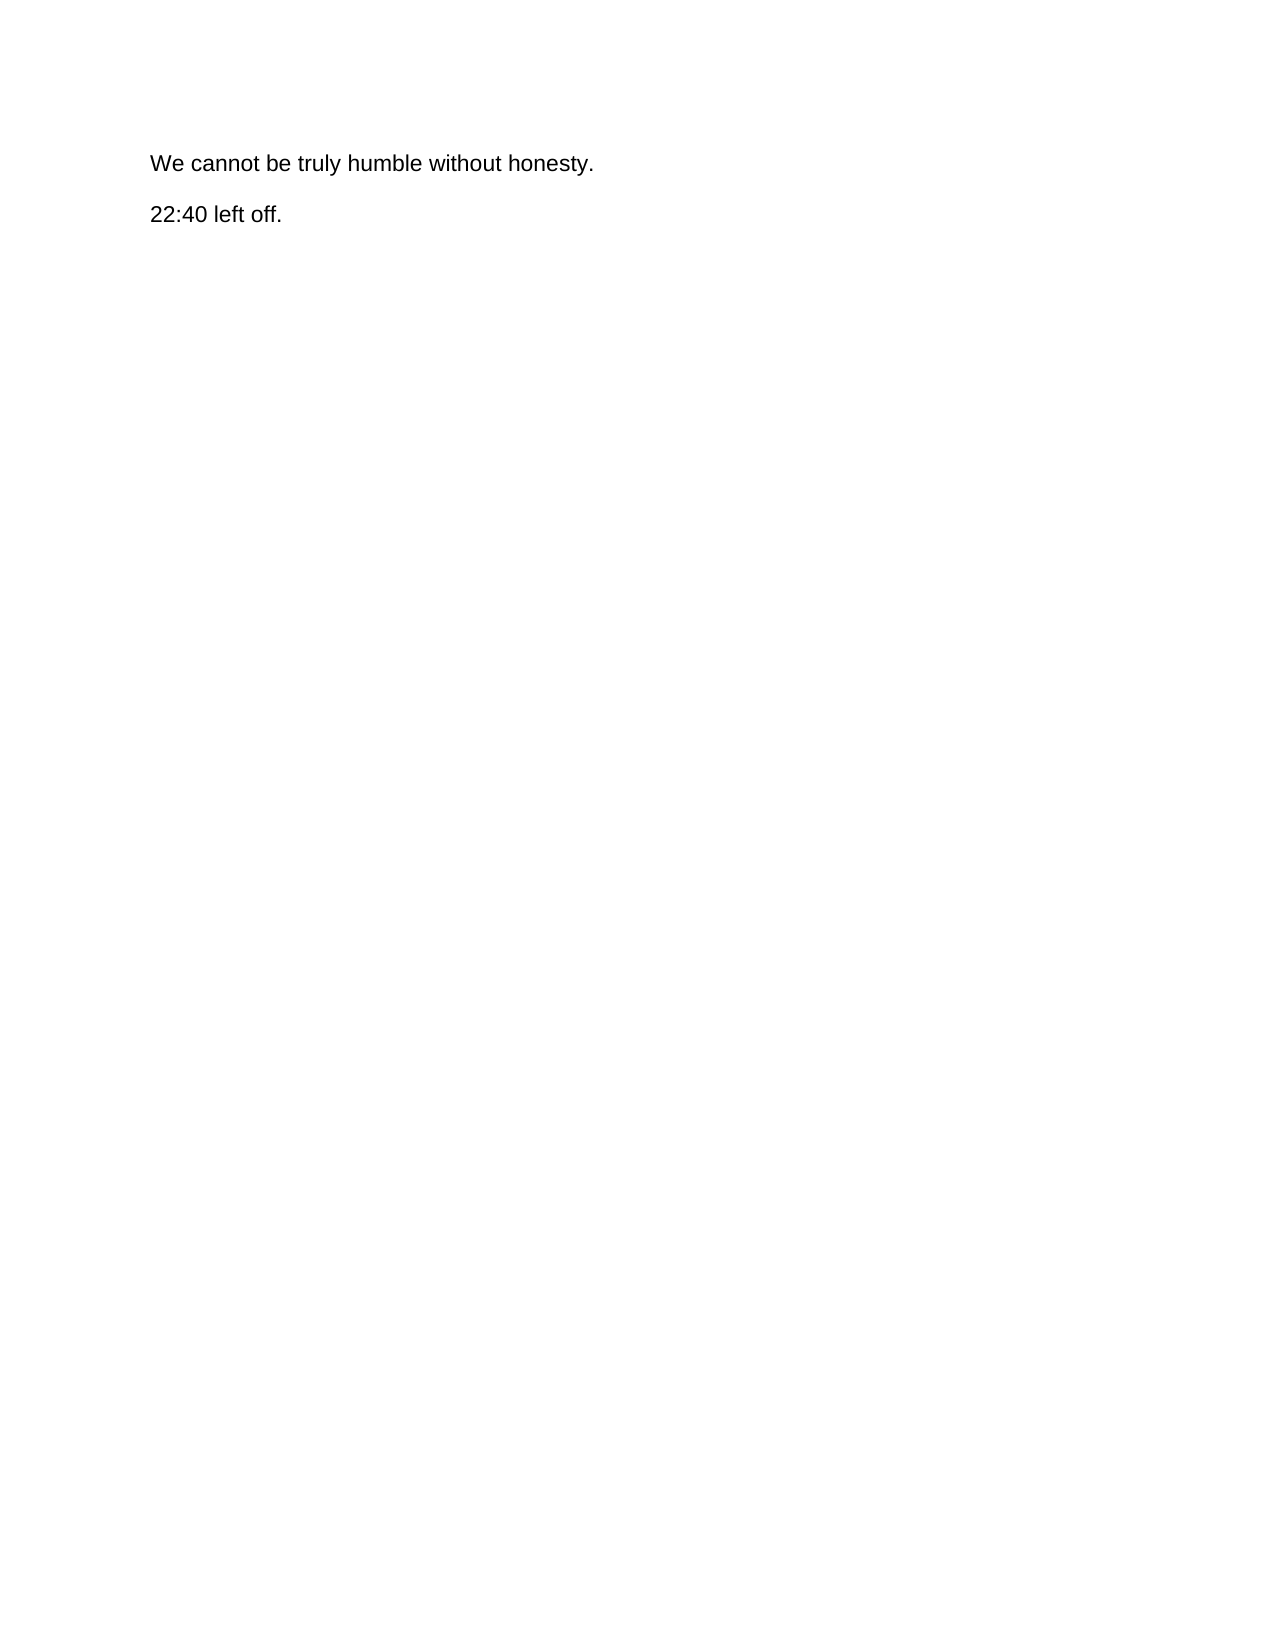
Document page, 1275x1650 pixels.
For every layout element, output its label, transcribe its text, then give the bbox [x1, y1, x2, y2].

text We cannot be truly humble without honesty. [150, 150, 1125, 176]
text 22:40 left off. [150, 201, 1125, 227]
